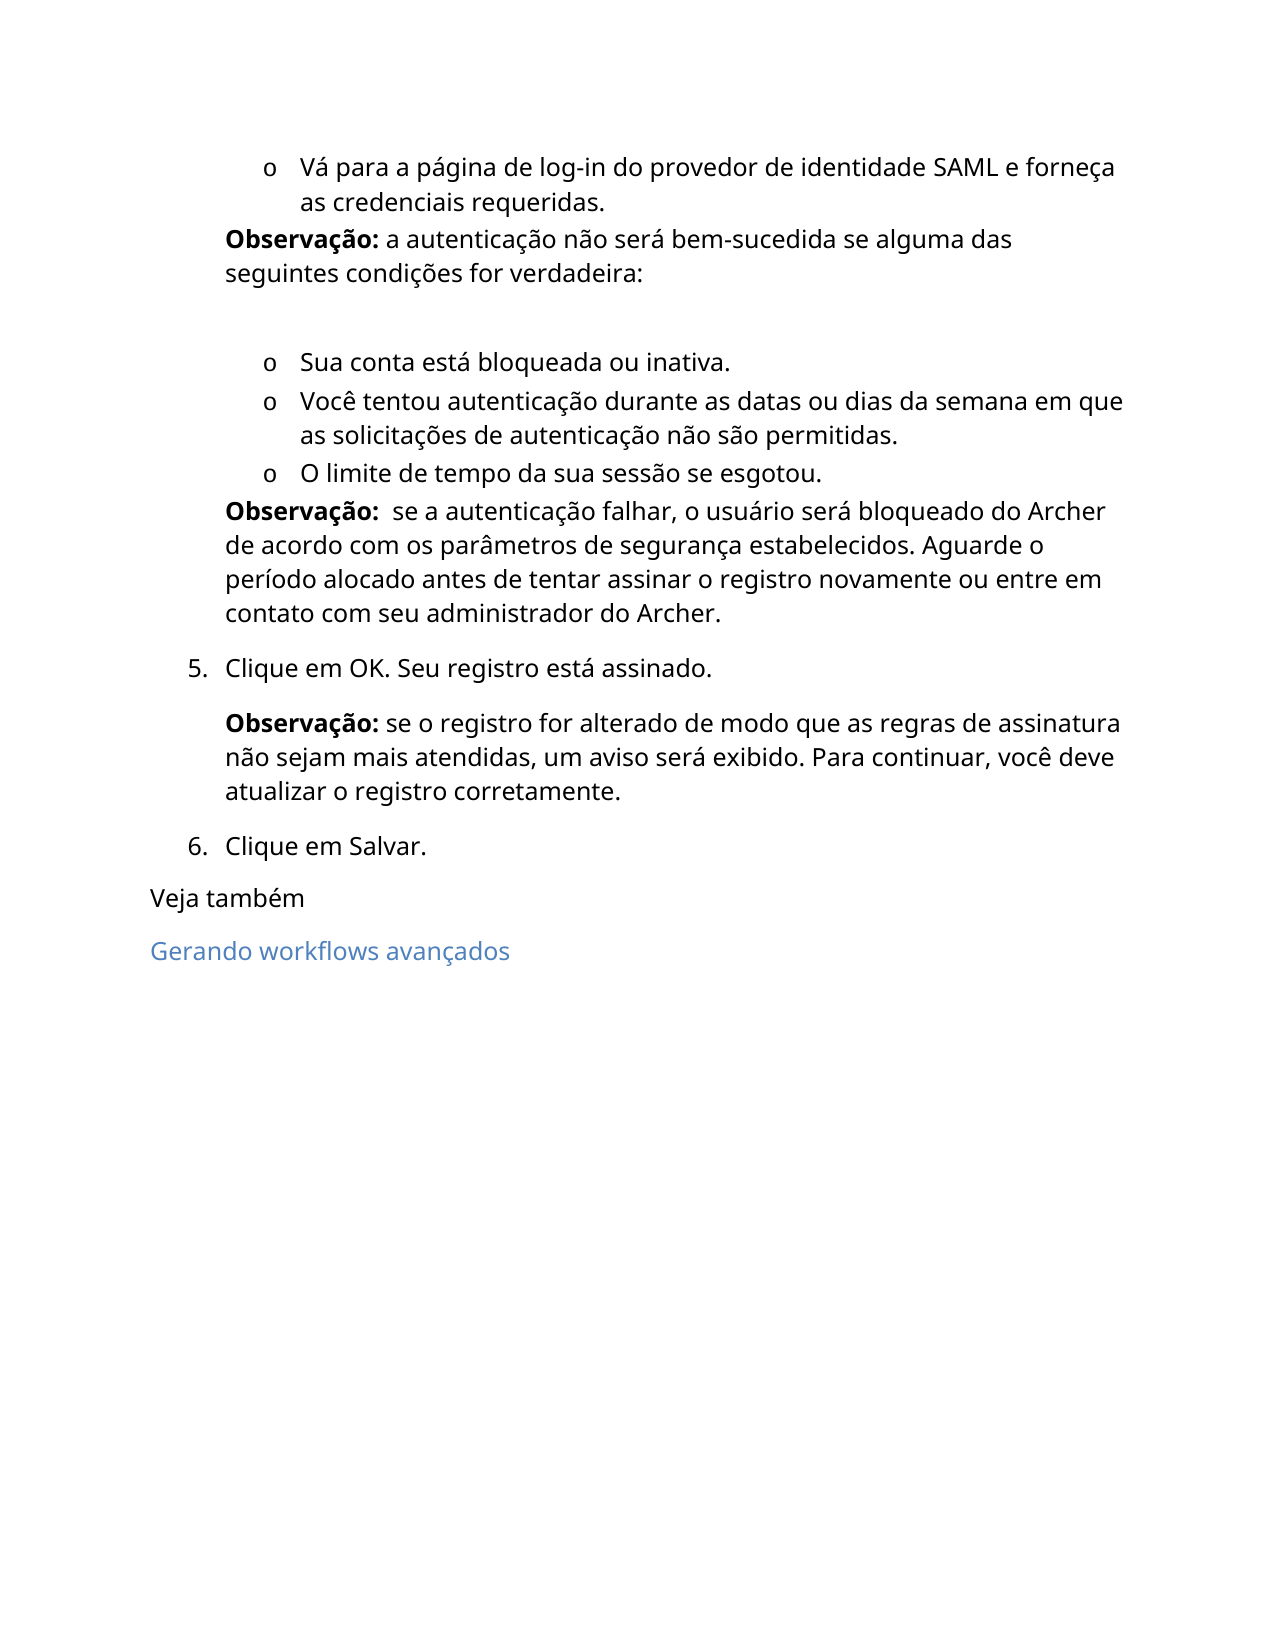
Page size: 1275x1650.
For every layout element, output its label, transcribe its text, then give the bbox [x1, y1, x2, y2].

list Vá para a página de log-in do provedor de identidade SAML e forneça as credenciais requeridas. [262, 150, 1125, 218]
list Clique em OK. Seu registro está assinado. [187, 650, 1125, 684]
list Observação: a autenticação não será bem-sucedida se alguma das seguintes condições for verdadeira: [187, 222, 1125, 324]
text Gerando workflows avançados [150, 934, 1125, 968]
list Observação: se a autenticação falhar, o usuário será bloqueado do Archer de acordo com os parâmetros de segurança estabelecidos. Aguarde o período alocado antes de tentar assinar o registro novamente ou entre em contato com seu administrador do Archer. [187, 493, 1125, 629]
list Você tentou autenticação durante as datas ou dias da semana em que as solicitações de autenticação não são permitidas. [262, 383, 1125, 451]
list O limite de tempo da sua sessão se esgotou. [262, 455, 1125, 489]
list Observação: se o registro for alterado de modo que as regras de assinatura não sejam mais atendidas, um aviso será exibido. Para continuar, você deve atualizar o registro corretamente. [187, 705, 1125, 807]
list Sua conta está bloqueada ou inativa. [262, 345, 1125, 379]
text Veja também [150, 881, 1125, 915]
list Clique em Salvar. [187, 828, 1125, 862]
